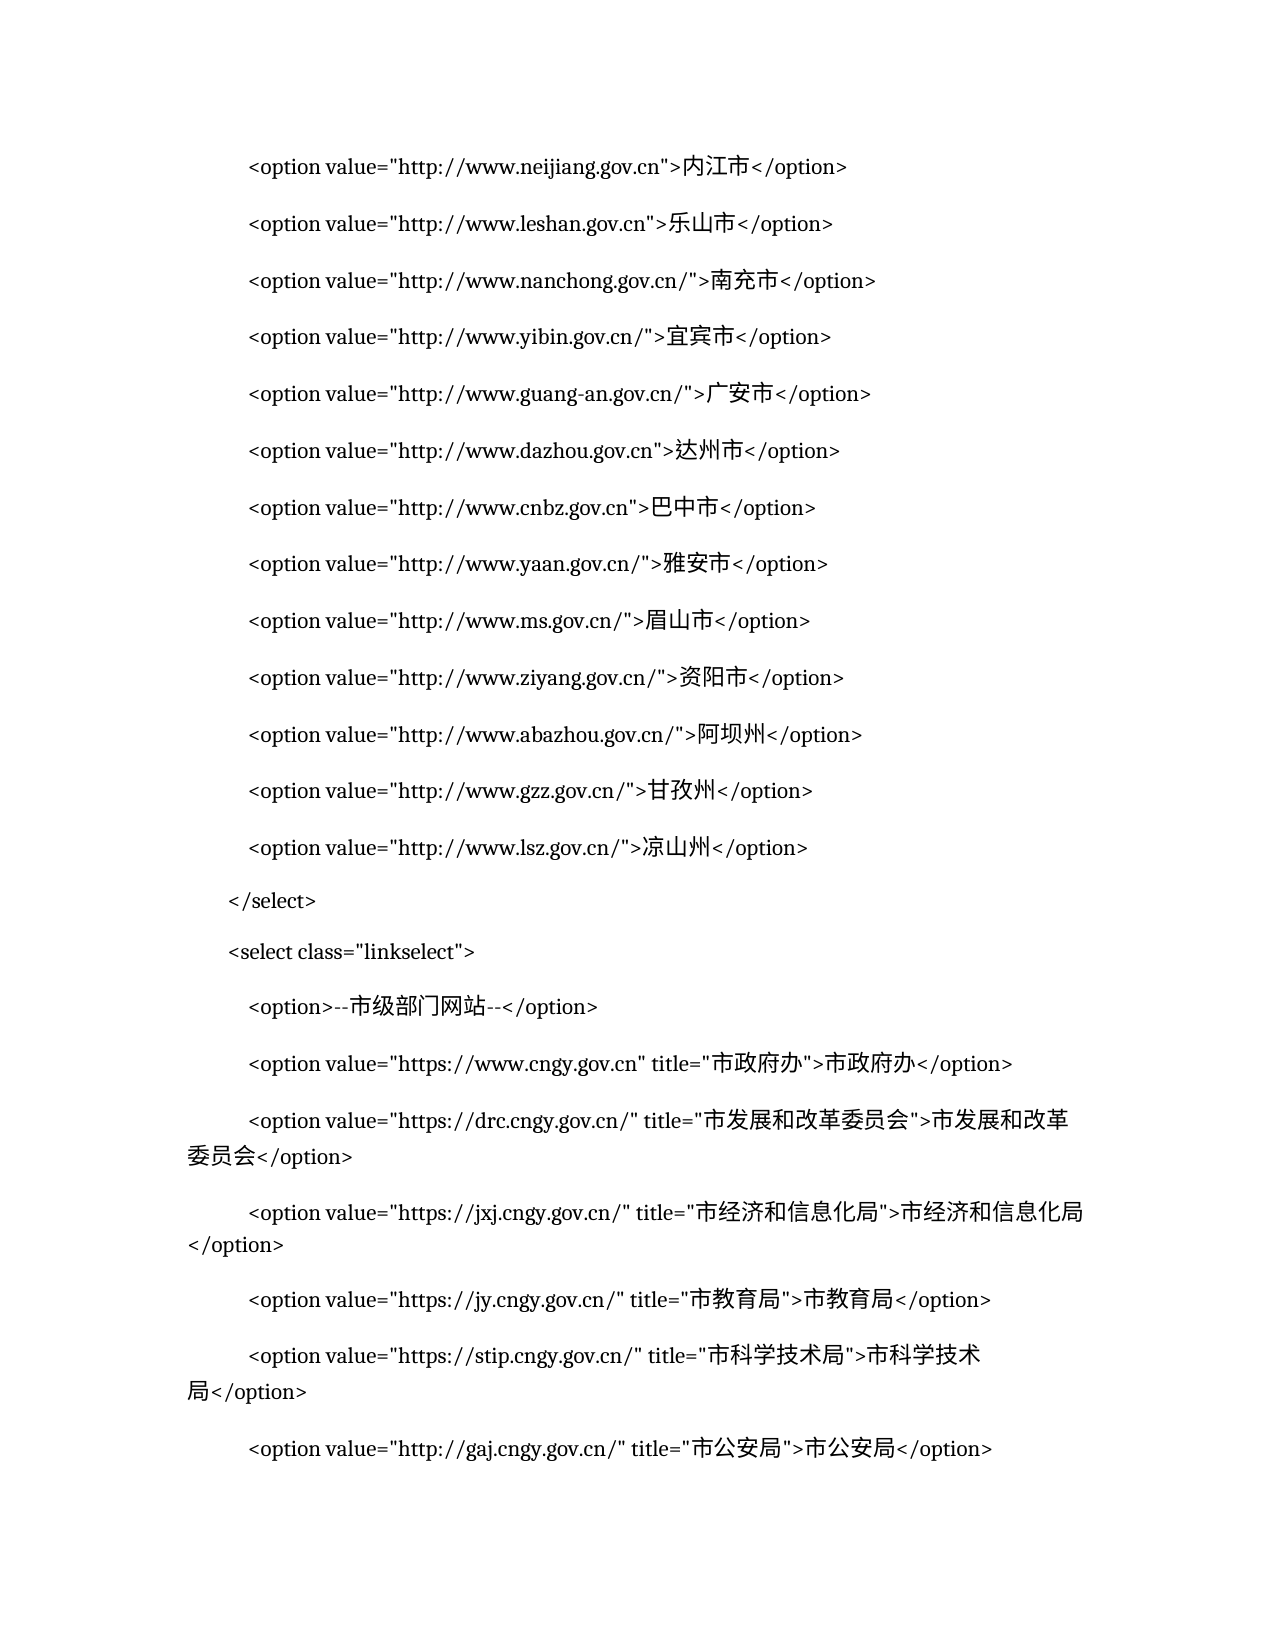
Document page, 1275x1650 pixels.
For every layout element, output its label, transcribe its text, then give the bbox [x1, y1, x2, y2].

text <option value="http://www.nanchong.gov.cn/">南充市</option> [187, 263, 1087, 295]
text <option value="http://www.ziyang.gov.cn/">资阳市</option> [187, 661, 1087, 692]
text <option value="http://www.yaan.gov.cn/">雅安市</option> [187, 547, 1087, 579]
text <option value="http://gaj.cngy.gov.cn/" title="市公安局">市公安局</option> [187, 1432, 1087, 1463]
text <option value="https://drc.cngy.gov.cn/" title="市发展和改革委员会">市发展和改革委员会</option> [187, 1104, 1087, 1171]
text <option value="http://www.cnbz.gov.cn">巴中市</option> [187, 491, 1087, 522]
text <option>--市级部门网站--</option> [187, 990, 1087, 1021]
text <option value="http://www.ms.gov.cn/">眉山市</option> [187, 604, 1087, 635]
text <option value="http://www.leshan.gov.cn">乐山市</option> [187, 207, 1087, 238]
text <option value="http://www.guang-an.gov.cn/">广安市</option> [187, 377, 1087, 408]
text <option value="http://www.yibin.gov.cn/">宜宾市</option> [187, 320, 1087, 352]
text <option value="https://www.cngy.gov.cn" title="市政府办">市政府办</option> [187, 1047, 1087, 1078]
text <option value="http://www.dazhou.gov.cn">达州市</option> [187, 434, 1087, 465]
text </select> [187, 888, 1087, 914]
text <option value="http://www.lsz.gov.cn/">凉山州</option> [187, 831, 1087, 862]
text <option value="http://www.gzz.gov.cn/">甘孜州</option> [187, 774, 1087, 806]
text <option value="http://www.abazhou.gov.cn/">阿坝州</option> [187, 718, 1087, 749]
text <option value="https://jy.cngy.gov.cn/" title="市教育局">市教育局</option> [187, 1282, 1087, 1314]
text <option value="https://jxj.cngy.gov.cn/" title="市经济和信息化局">市经济和信息化局</option> [187, 1196, 1087, 1258]
text <select class="linkselect"> [187, 939, 1087, 965]
text <option value="https://stip.cngy.gov.cn/" title="市科学技术局">市科学技术局</option> [187, 1339, 1087, 1406]
text <option value="http://www.neijiang.gov.cn">内江市</option> [187, 150, 1087, 181]
